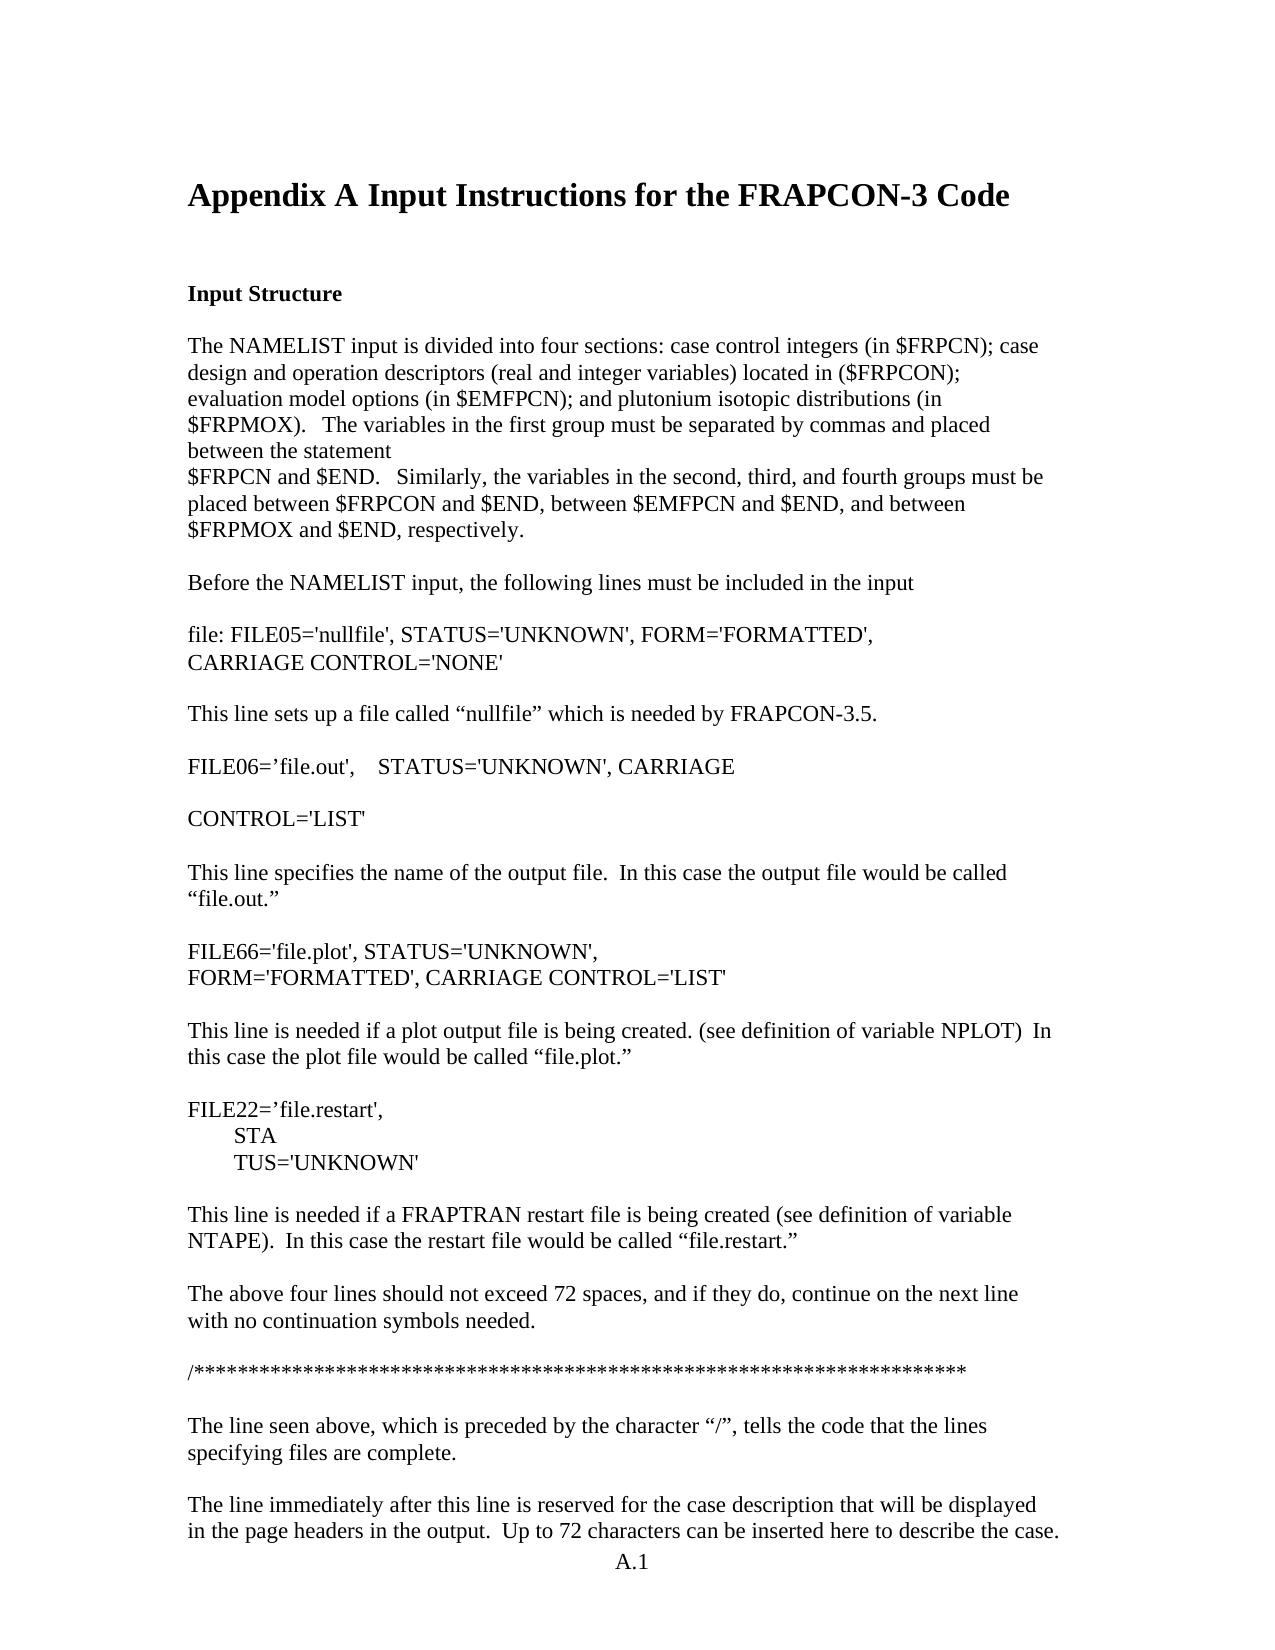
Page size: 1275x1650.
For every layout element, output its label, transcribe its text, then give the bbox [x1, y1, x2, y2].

text The above four lines should not exceed 72 spaces, and if they do, continue on the next line with no continuation symbols needed. [187, 1280, 1064, 1333]
text FILE66='file.plot', STATUS='UNKNOWN', FORM='FORMATTED', CARRIAGE CONTROL='LIST' [187, 938, 835, 990]
text $FRPCN and $END. Similarly, the variables in the second, third, and fourth groups must be placed between $FRPCON and $END, between $EMFPCN and $END, and between $FRPMOX and $END, respectively. [187, 463, 1077, 542]
text Appendix A Input Instructions for the FRAPCON-3 Code [187, 175, 1096, 213]
text This line is needed if a FRAPTRAN restart file is being created (see definition of variable NTAPE). In this case the restart file would be called “file.restart.” [187, 1202, 1012, 1254]
text This line is needed if a plot output file is being created. (see definition of variable NPLOT) In this case the plot file would be called “file.plot.” [187, 1017, 1052, 1070]
text This line sets up a file called “nullfile” which is needed by FRAPCON-3.5. FILE06=’file.out', STATUS='UNKNOWN', CARRIAGE CONTROL='LIST' [187, 701, 918, 832]
text /*********************************************************************** The line seen above, which is preceded by the character “/”, tells the code that the lines [187, 1338, 1007, 1444]
text Before the NAMELIST input, the following lines must be included in the input file: FILE05='nullfile', STATUS='UNKNOWN', FORM='FORMATTED', [187, 548, 956, 653]
text specifying files are complete. [187, 1444, 1096, 1465]
text The NAMELIST input is divided into four sections: case control integers (in $FRPCN); case design and operation descriptors (real and integer variables) located in ($FRPCON); evaluation model options (in $EMFPCN); and plutonium isotopic distributions (in $FRPMOX). The variables in the first group must be separated by commas and placed between the statement [187, 333, 1061, 463]
text The line immediately after this line is reserved for the case description that will be displayed in the page headers in the output. Up to 72 characters can be inserted here to describe the case. [187, 1491, 1059, 1544]
subtitle Input Structure [187, 280, 1096, 307]
text FILE22=’file.restart', STATUS='UNKNOWN' [187, 1096, 462, 1175]
text This line specifies the name of the output file. In this case the output file would be called “file.out.” [187, 859, 1008, 911]
text CARRIAGE CONTROL='NONE' [187, 653, 1096, 674]
